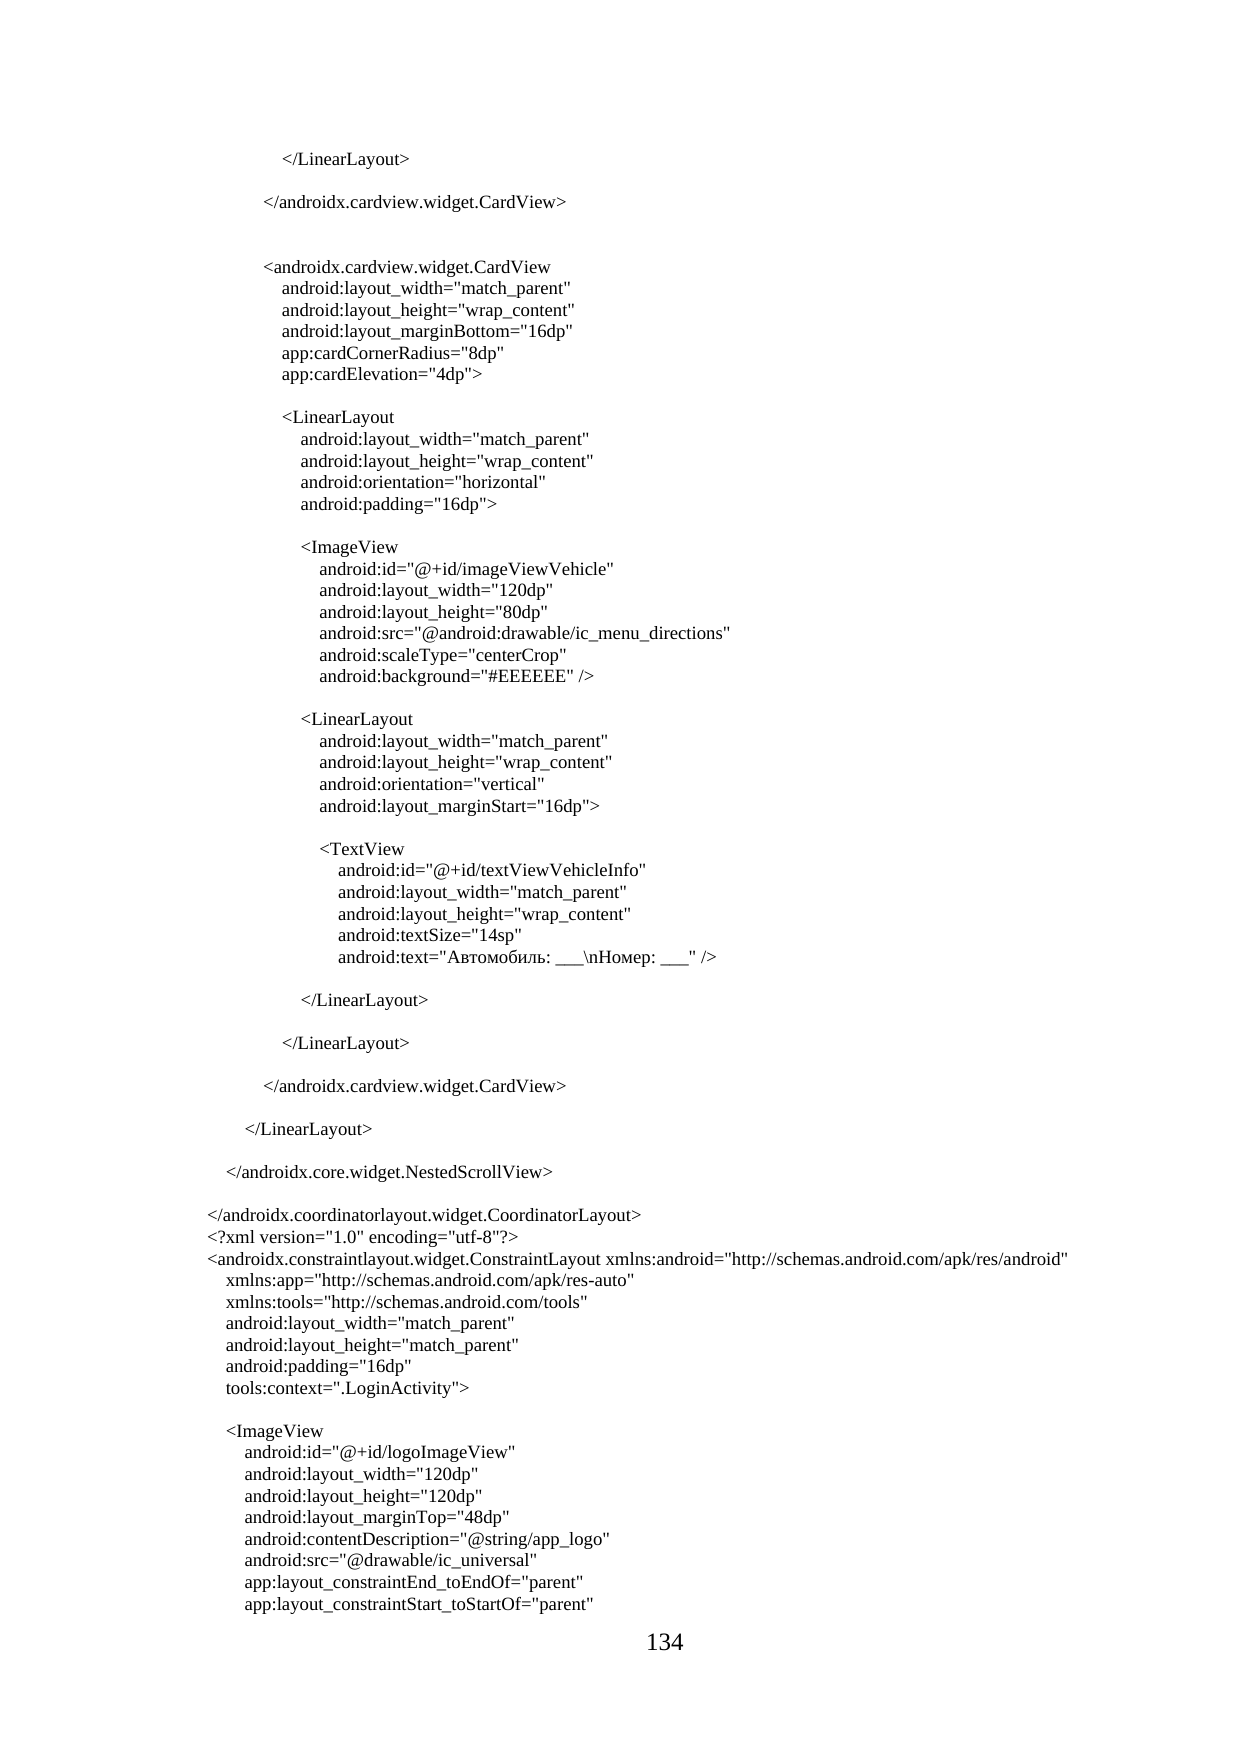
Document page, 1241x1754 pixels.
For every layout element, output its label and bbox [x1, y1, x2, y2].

text [207, 1226, 1122, 1614]
text [207, 148, 1122, 1226]
